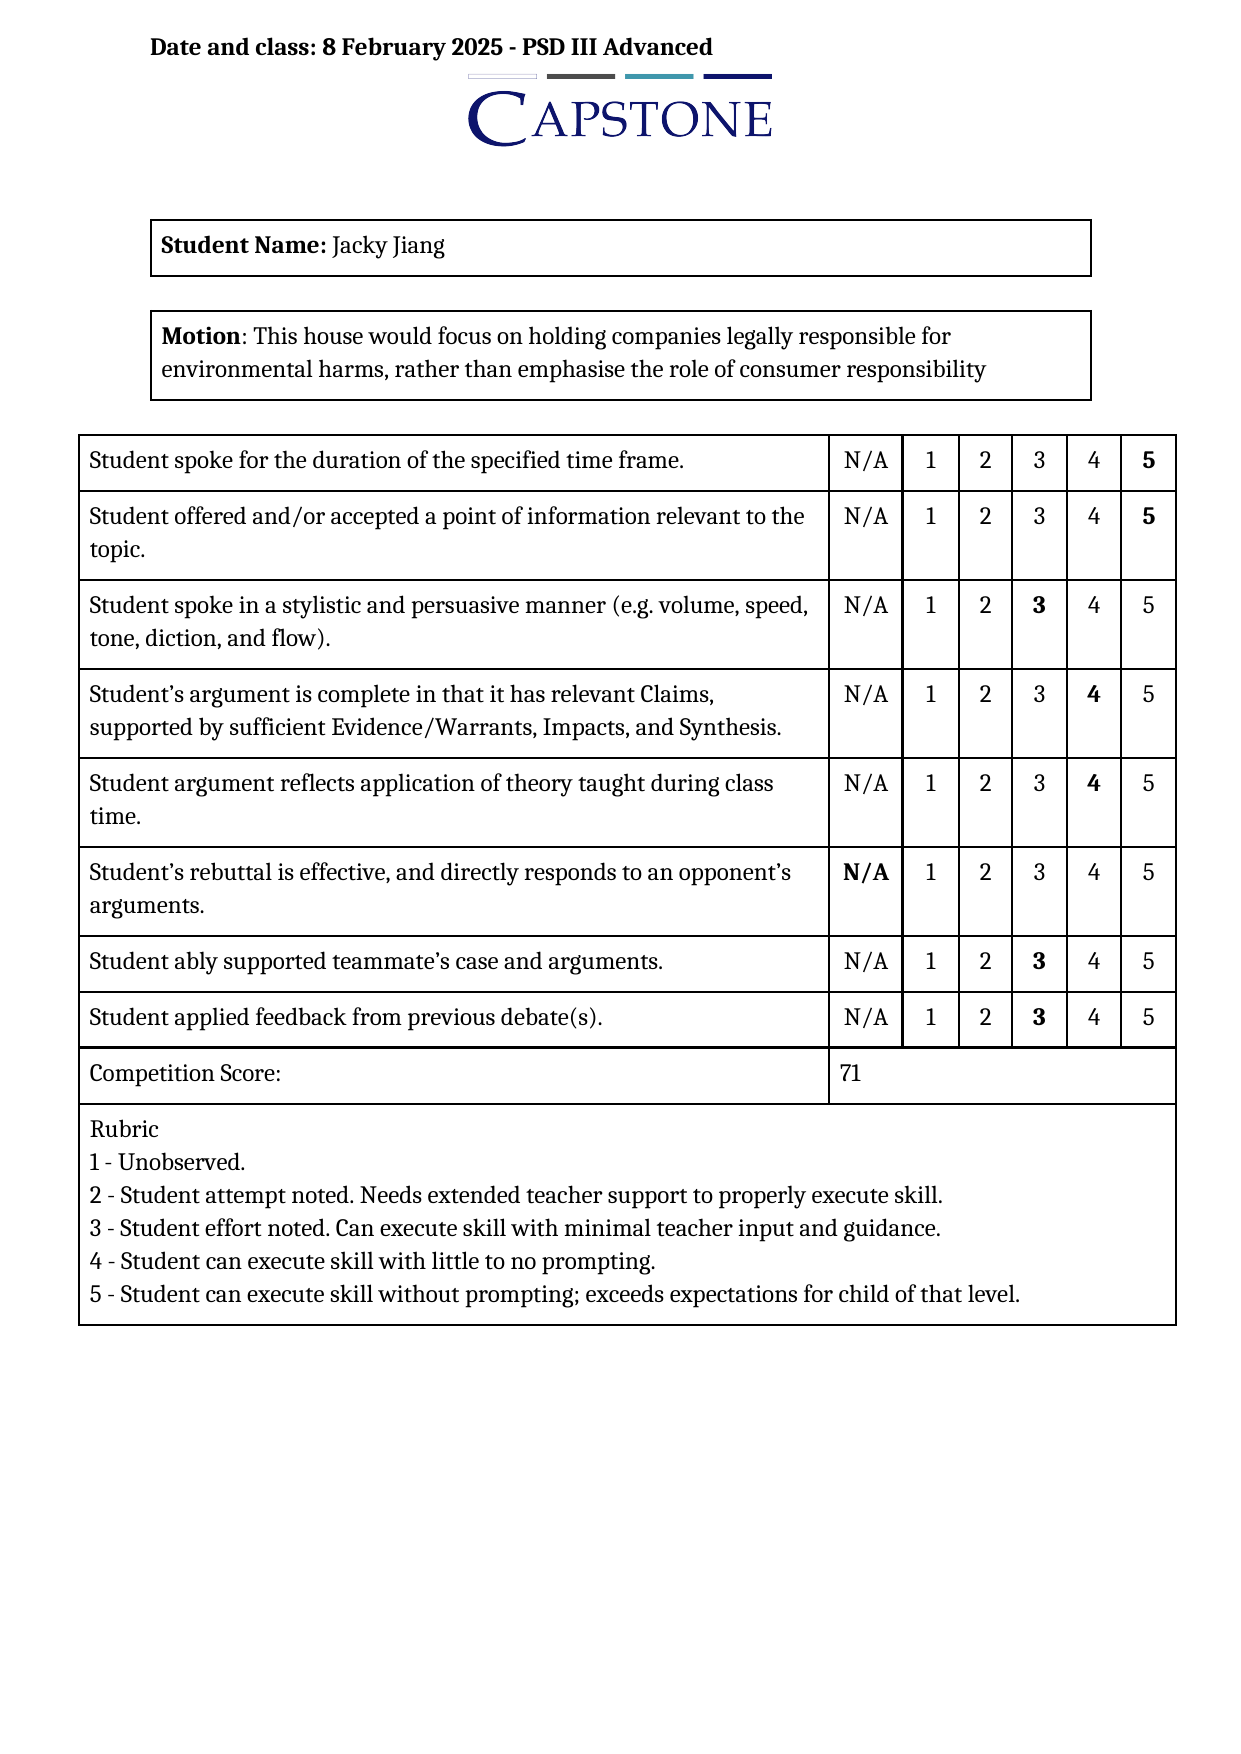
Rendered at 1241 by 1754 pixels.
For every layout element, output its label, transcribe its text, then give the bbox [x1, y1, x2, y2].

table_cell Student’s argument is complete in that it has relevant Claims, supported by sufficient Evidence/Warrants, Impacts, and Synthesis. [80, 670, 828, 757]
table_cell 5 [1122, 993, 1175, 1046]
table_cell N/A [830, 492, 901, 579]
table_cell 3 [1013, 937, 1066, 991]
table_cell 2 [960, 993, 1011, 1046]
table_cell 5 [1122, 759, 1175, 846]
table_cell 1 [904, 993, 958, 1046]
table_cell 1 [904, 759, 958, 846]
table_cell 4 [1068, 581, 1120, 668]
table_cell Student spoke in a stylistic and persuasive manner (e.g. volume, speed, tone, diction, and flow). [80, 581, 828, 668]
table_cell Rubric 1 - Unobserved. 2 - Student attempt noted. Needs extended teacher support to properly execute skill. 3 - Student effort noted. Can execute skill with minimal teacher input and guidance. 4 - Student can execute skill with little to no prompting. 5 - Student can execute skill without prompting; exceeds expectations for child of that level. [80, 1105, 1175, 1323]
table_header 1 [904, 436, 958, 490]
table_cell 3 [1013, 993, 1066, 1046]
table_cell 5 [1122, 848, 1175, 934]
table_cell 3 [1013, 581, 1066, 668]
table_cell 71 [830, 1049, 1175, 1102]
table_cell 2 [960, 670, 1011, 757]
table_cell 4 [1068, 993, 1120, 1046]
table_cell N/A [830, 759, 901, 846]
table_cell 2 [960, 581, 1011, 668]
table_cell Student applied feedback from previous debate(s). [80, 993, 828, 1046]
table_cell 1 [904, 492, 958, 579]
table_cell 3 [1013, 759, 1066, 846]
table_cell 5 [1122, 581, 1175, 668]
table_header Motion: This house would focus on holding companies legally responsible for environmental harms, rather than emphasise the role of consumer responsibility [152, 312, 1090, 399]
table_header 2 [960, 436, 1011, 490]
table_cell 2 [960, 759, 1011, 846]
table_cell N/A [830, 670, 901, 757]
table_cell 2 [960, 937, 1011, 991]
table_cell 4 [1068, 759, 1120, 846]
table_cell 3 [1013, 848, 1066, 934]
table_cell 1 [904, 937, 958, 991]
table_cell Competition Score: [80, 1049, 828, 1102]
table_cell Student’s rebuttal is effective, and directly responds to an opponent’s arguments. [80, 848, 828, 934]
table_cell 1 [904, 581, 958, 668]
table_header Student spoke for the duration of the specified time frame. [80, 436, 828, 490]
table_cell 4 [1068, 848, 1120, 934]
table_cell 1 [904, 670, 958, 757]
table_cell N/A [830, 993, 901, 1046]
table_header N/A [830, 436, 901, 490]
table_cell 5 [1122, 937, 1175, 991]
table_cell N/A [830, 848, 901, 934]
table_header 5 [1122, 436, 1175, 490]
table_header 3 [1013, 436, 1066, 490]
table_cell 4 [1068, 670, 1120, 757]
table_cell 4 [1068, 937, 1120, 991]
table_cell 2 [960, 492, 1011, 579]
table_cell N/A [830, 581, 901, 668]
table_cell 5 [1122, 492, 1175, 579]
table_cell 5 [1122, 670, 1175, 757]
table_cell 1 [904, 848, 958, 934]
table_header Student Name: Jacky Jiang [152, 221, 1090, 275]
table_cell Student offered and/or accepted a point of information relevant to the topic. [80, 492, 828, 579]
table_cell 4 [1068, 492, 1120, 579]
picture [460, 66, 781, 153]
table_cell 3 [1013, 492, 1066, 579]
table_cell 3 [1013, 670, 1066, 757]
table_cell N/A [830, 937, 901, 991]
table_cell 2 [960, 848, 1011, 934]
table_cell Student argument reflects application of theory taught during class time. [80, 759, 828, 846]
table_header 4 [1068, 436, 1120, 490]
table_cell Student ably supported teammate’s case and arguments. [80, 937, 828, 991]
